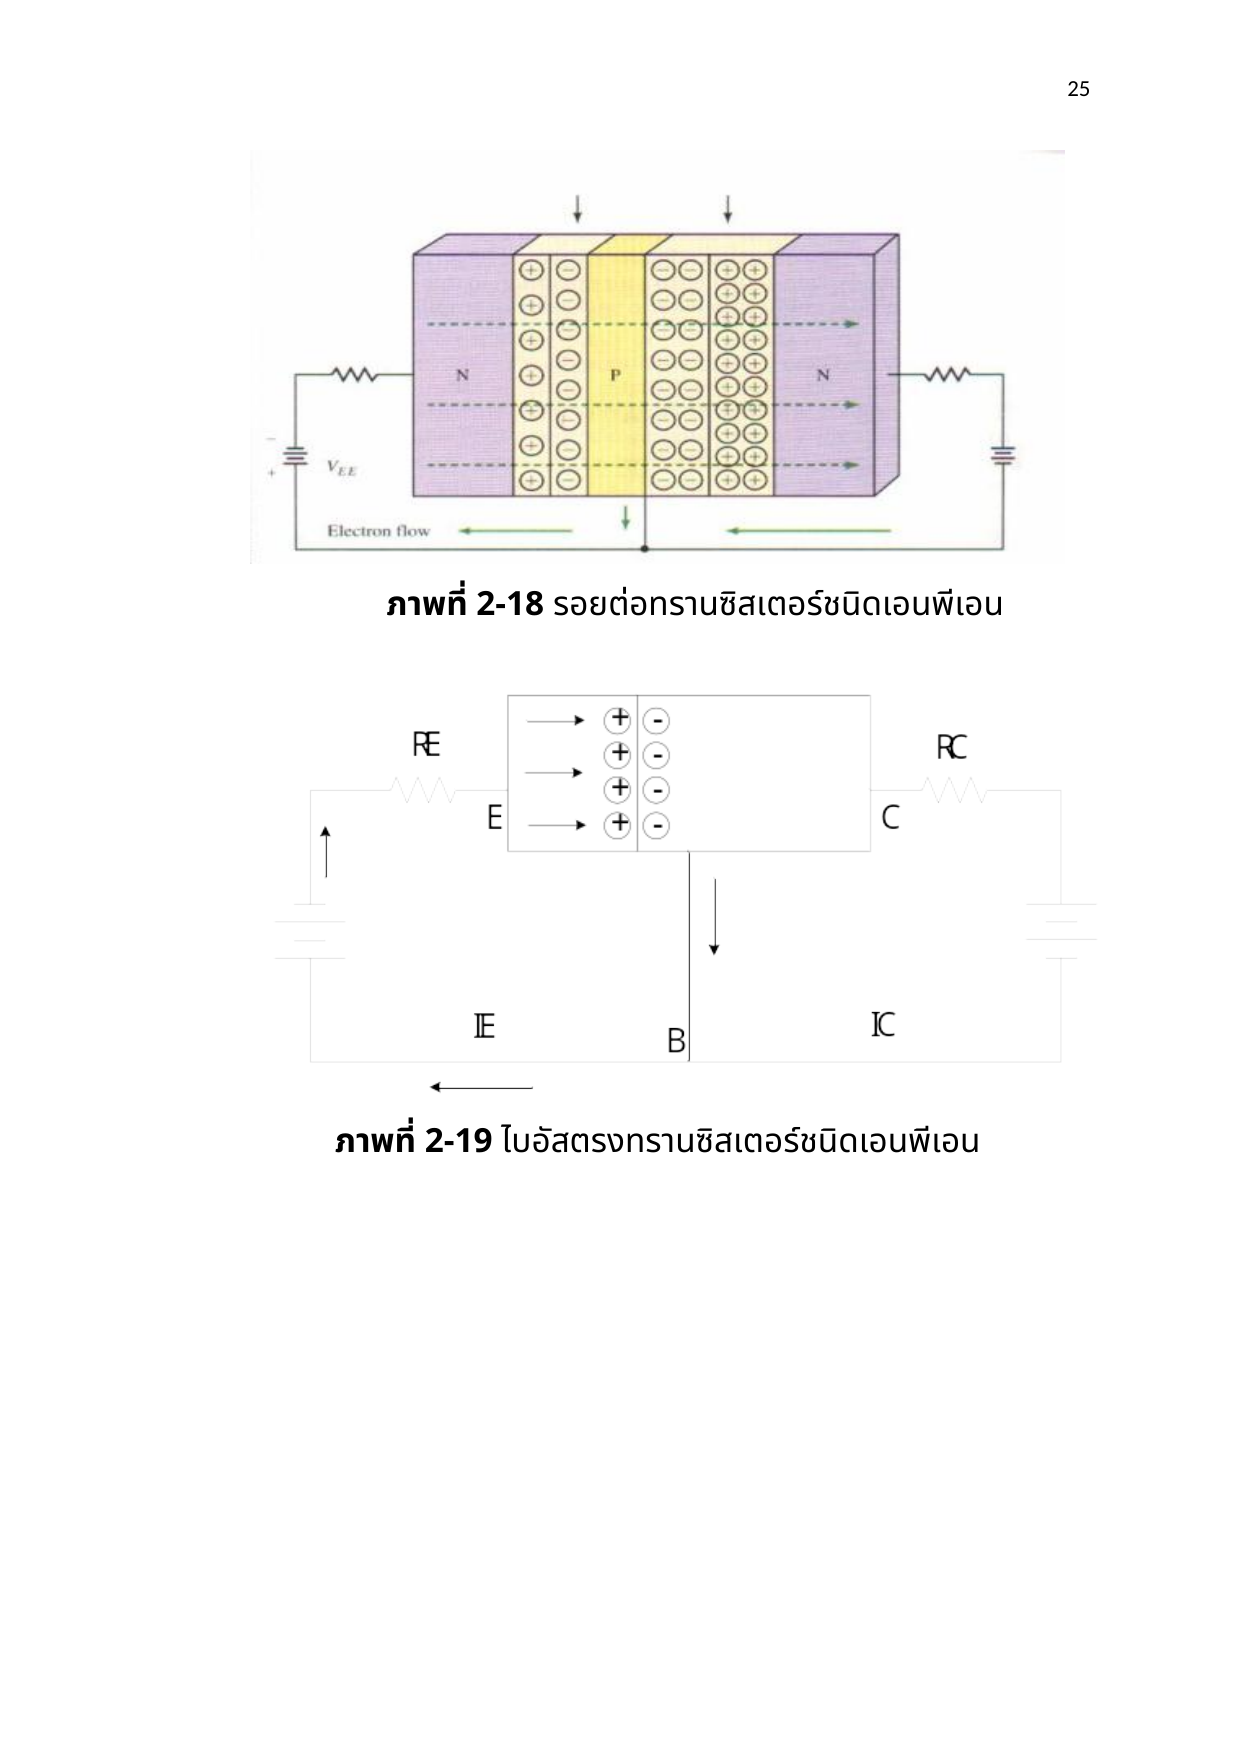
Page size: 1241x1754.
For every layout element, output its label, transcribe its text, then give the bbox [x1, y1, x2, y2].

text ภาพที่ 2-19 ไบอัสตรงทรานซิสเตอร์ชนิดเอนพีเอน [225, 1117, 1090, 1168]
picture [250, 150, 1065, 564]
text ภาพที่ 2-18 รอยต่อทรานซิสเตอร์ชนิดเอนพีเอน [225, 580, 1090, 631]
